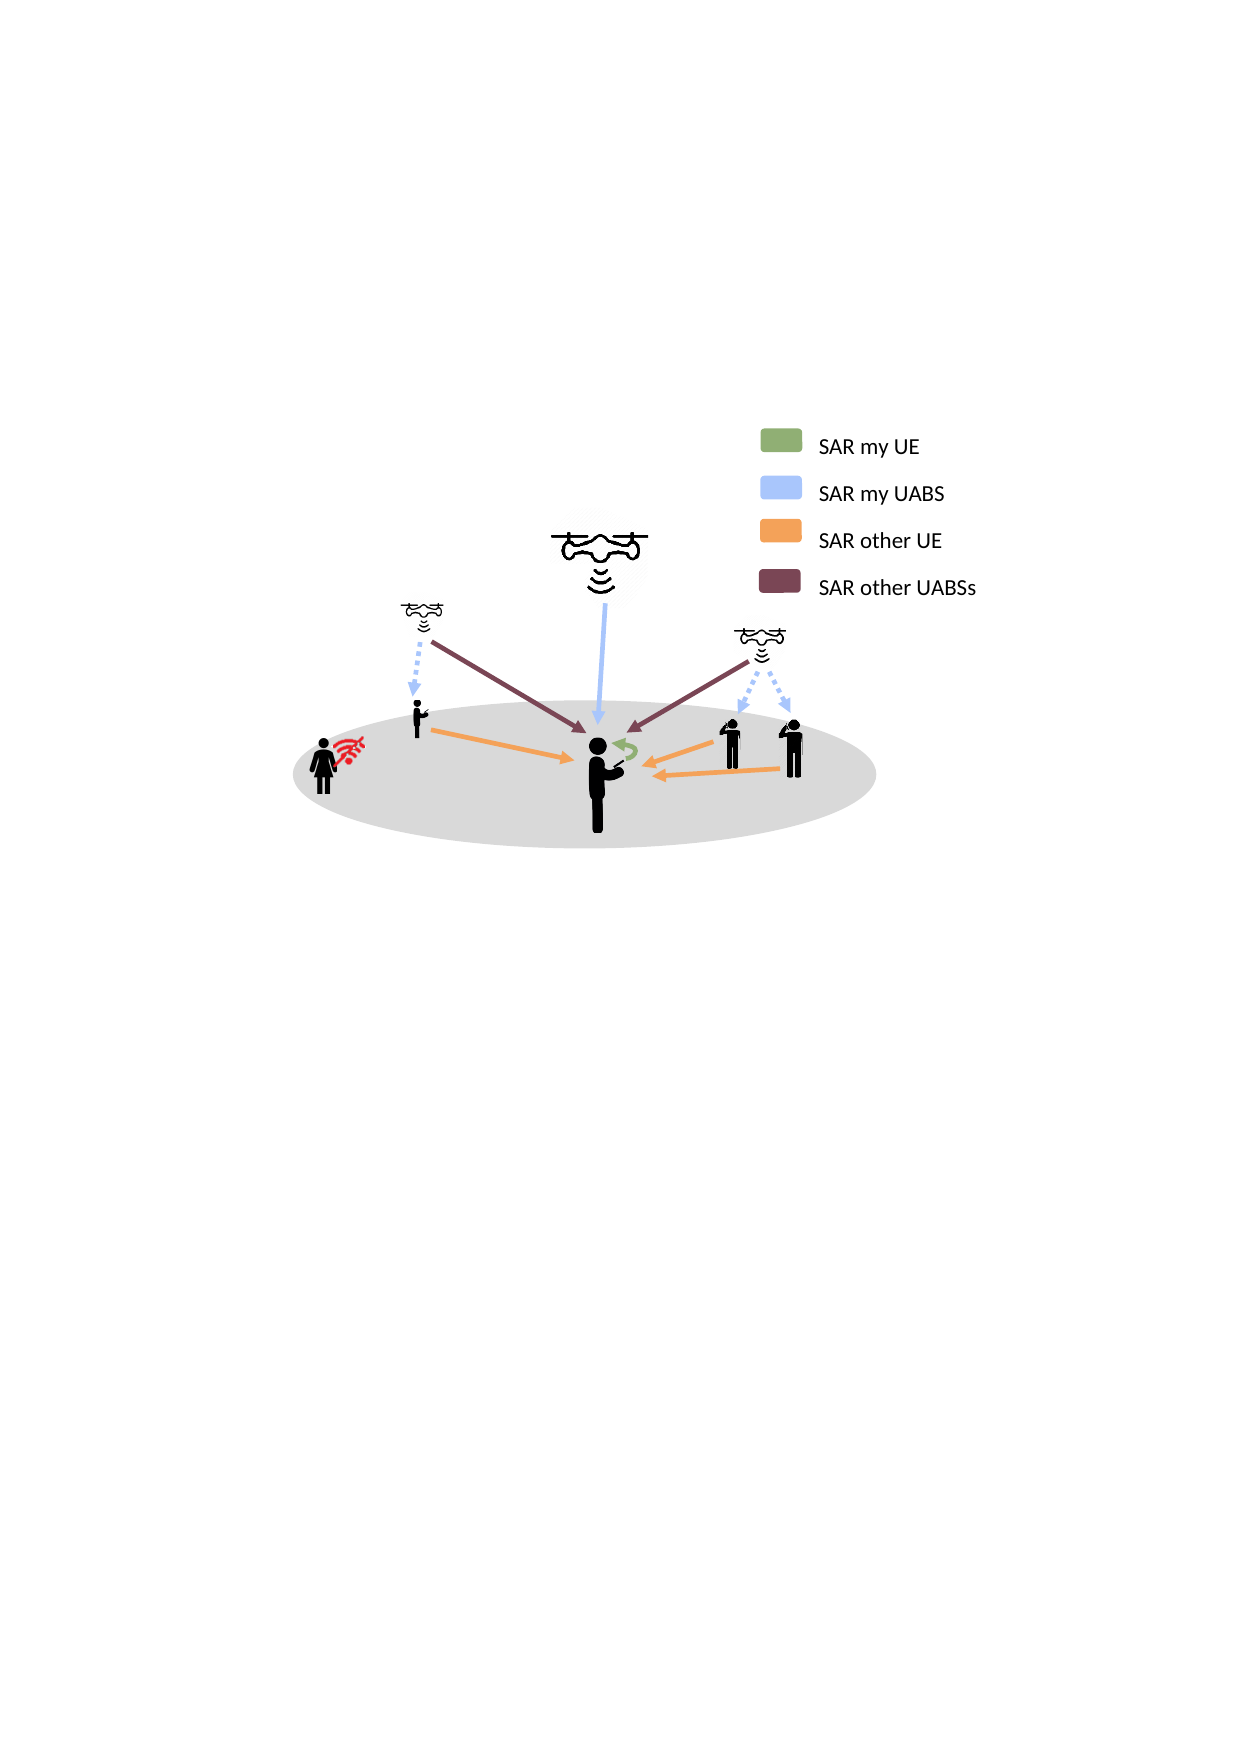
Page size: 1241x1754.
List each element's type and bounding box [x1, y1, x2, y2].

picture [718, 719, 740, 767]
picture [406, 700, 432, 738]
picture [547, 506, 648, 606]
picture [399, 592, 443, 636]
picture [306, 734, 366, 794]
picture [732, 614, 786, 668]
picture [777, 719, 802, 776]
picture [579, 737, 627, 832]
